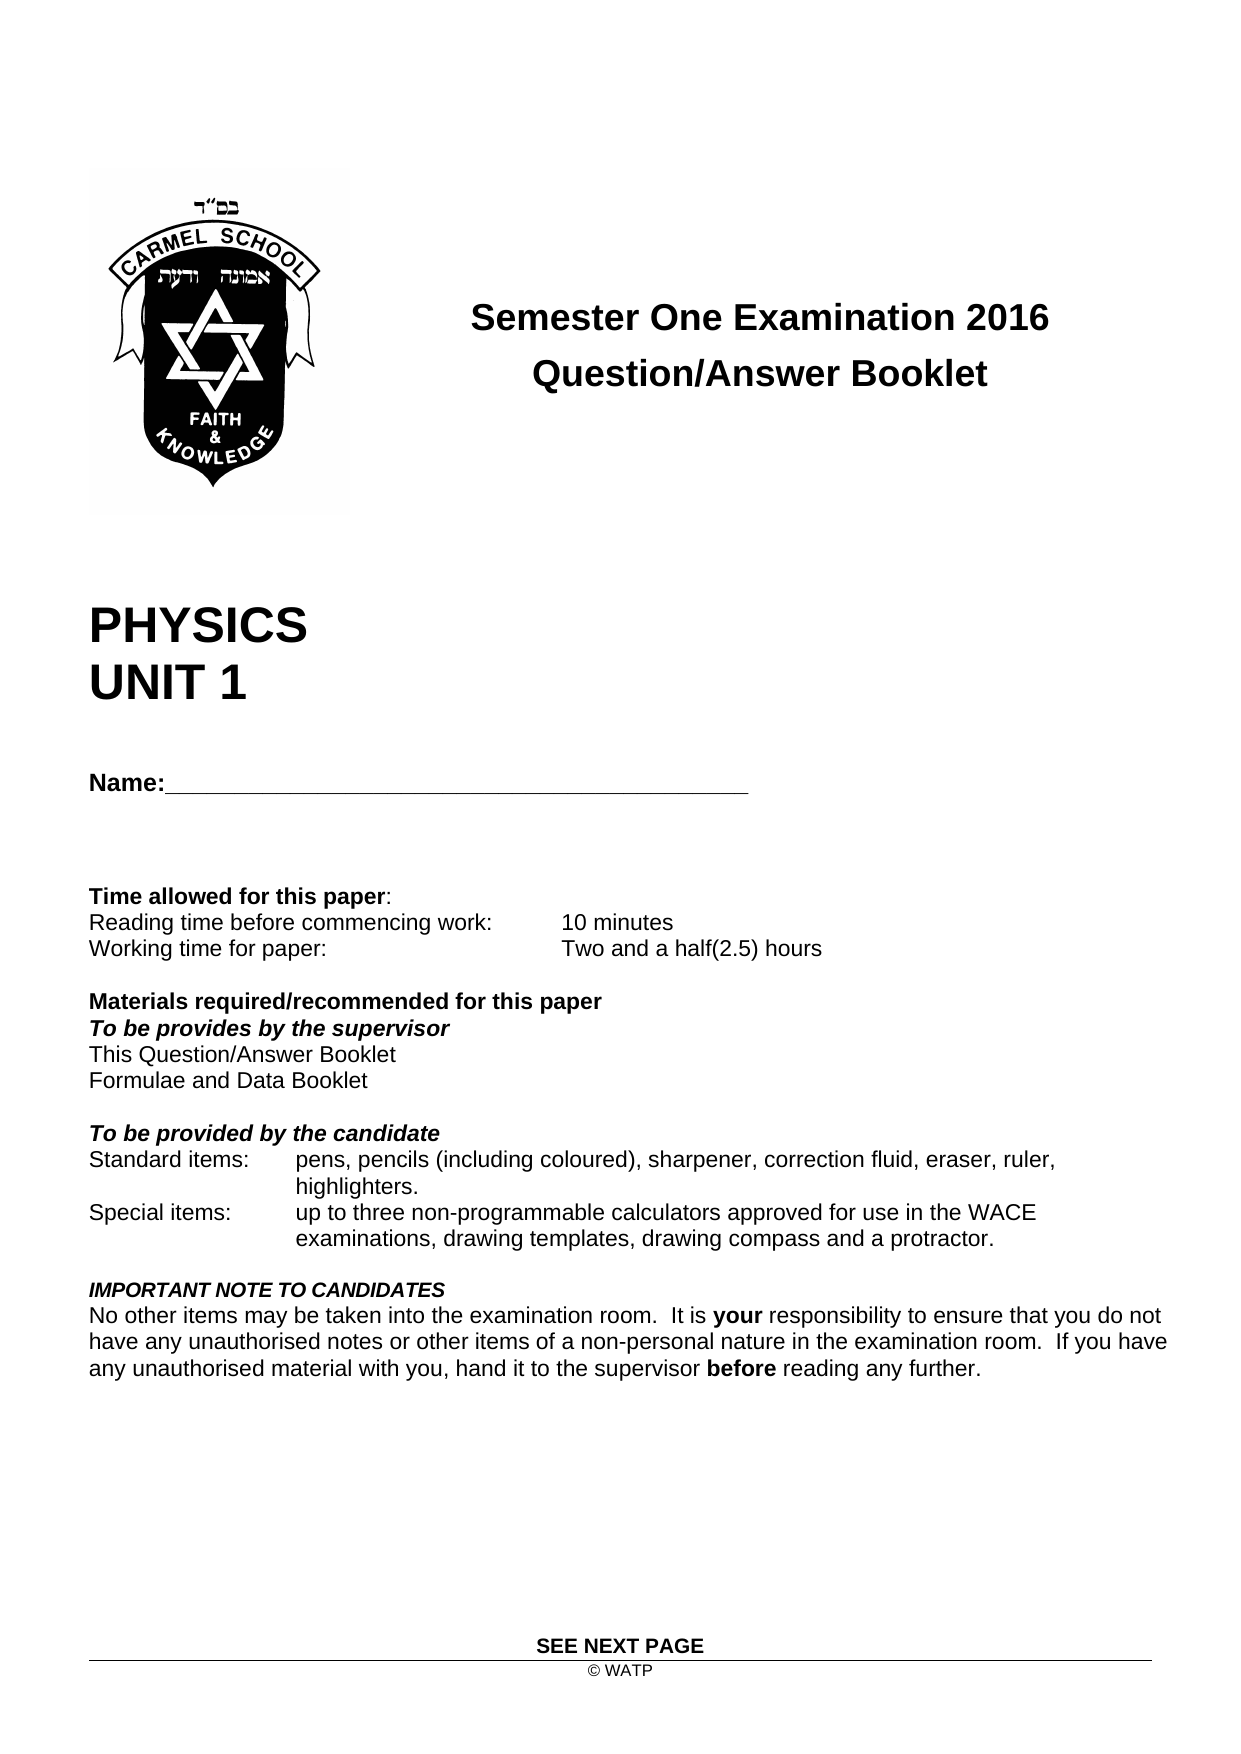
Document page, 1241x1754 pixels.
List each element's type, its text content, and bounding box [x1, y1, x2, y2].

text This Question/Answer Booklet [89, 1041, 1152, 1067]
text No other items may be taken into the examination room. It is your responsibility to ensure that you do not have any unauthorised notes or other items of a non-personal nature in the examination room. If you have any unauthorised material with you, hand it to the supervisor before reading any further. [89, 1302, 1206, 1381]
text IMPORTANT NOTE TO CANDIDATES [89, 1278, 1152, 1302]
text PHYSICS [89, 595, 1152, 653]
text Materials required/recommended for this paper [89, 988, 1152, 1014]
text Semester One Examination 2016 [350, 295, 1152, 338]
text Formulae and Data Booklet [89, 1067, 1152, 1093]
text Standard items: pens, pencils (including coloured), sharpener, correction fluid, eraser, ruler, highlighters. [89, 1146, 1152, 1199]
text Name:__________________________________________ [89, 768, 1152, 796]
text Working time for paper: Two and a half(2.5) hours [89, 935, 1152, 962]
picture [88, 168, 350, 515]
text Reading time before commencing work: 10 minutes [89, 909, 1152, 935]
text To be provides by the supervisor [89, 1014, 1152, 1041]
text To be provided by the candidate [89, 1120, 1152, 1146]
text Question/Answer Booklet [350, 351, 1152, 394]
text UNIT 1 [89, 653, 1152, 710]
text Special items: up to three non-programmable calculators approved for use in the WACE examinations, drawing templates, drawing compass and a protractor. [89, 1199, 1152, 1252]
text Time allowed for this paper: [89, 883, 1152, 909]
